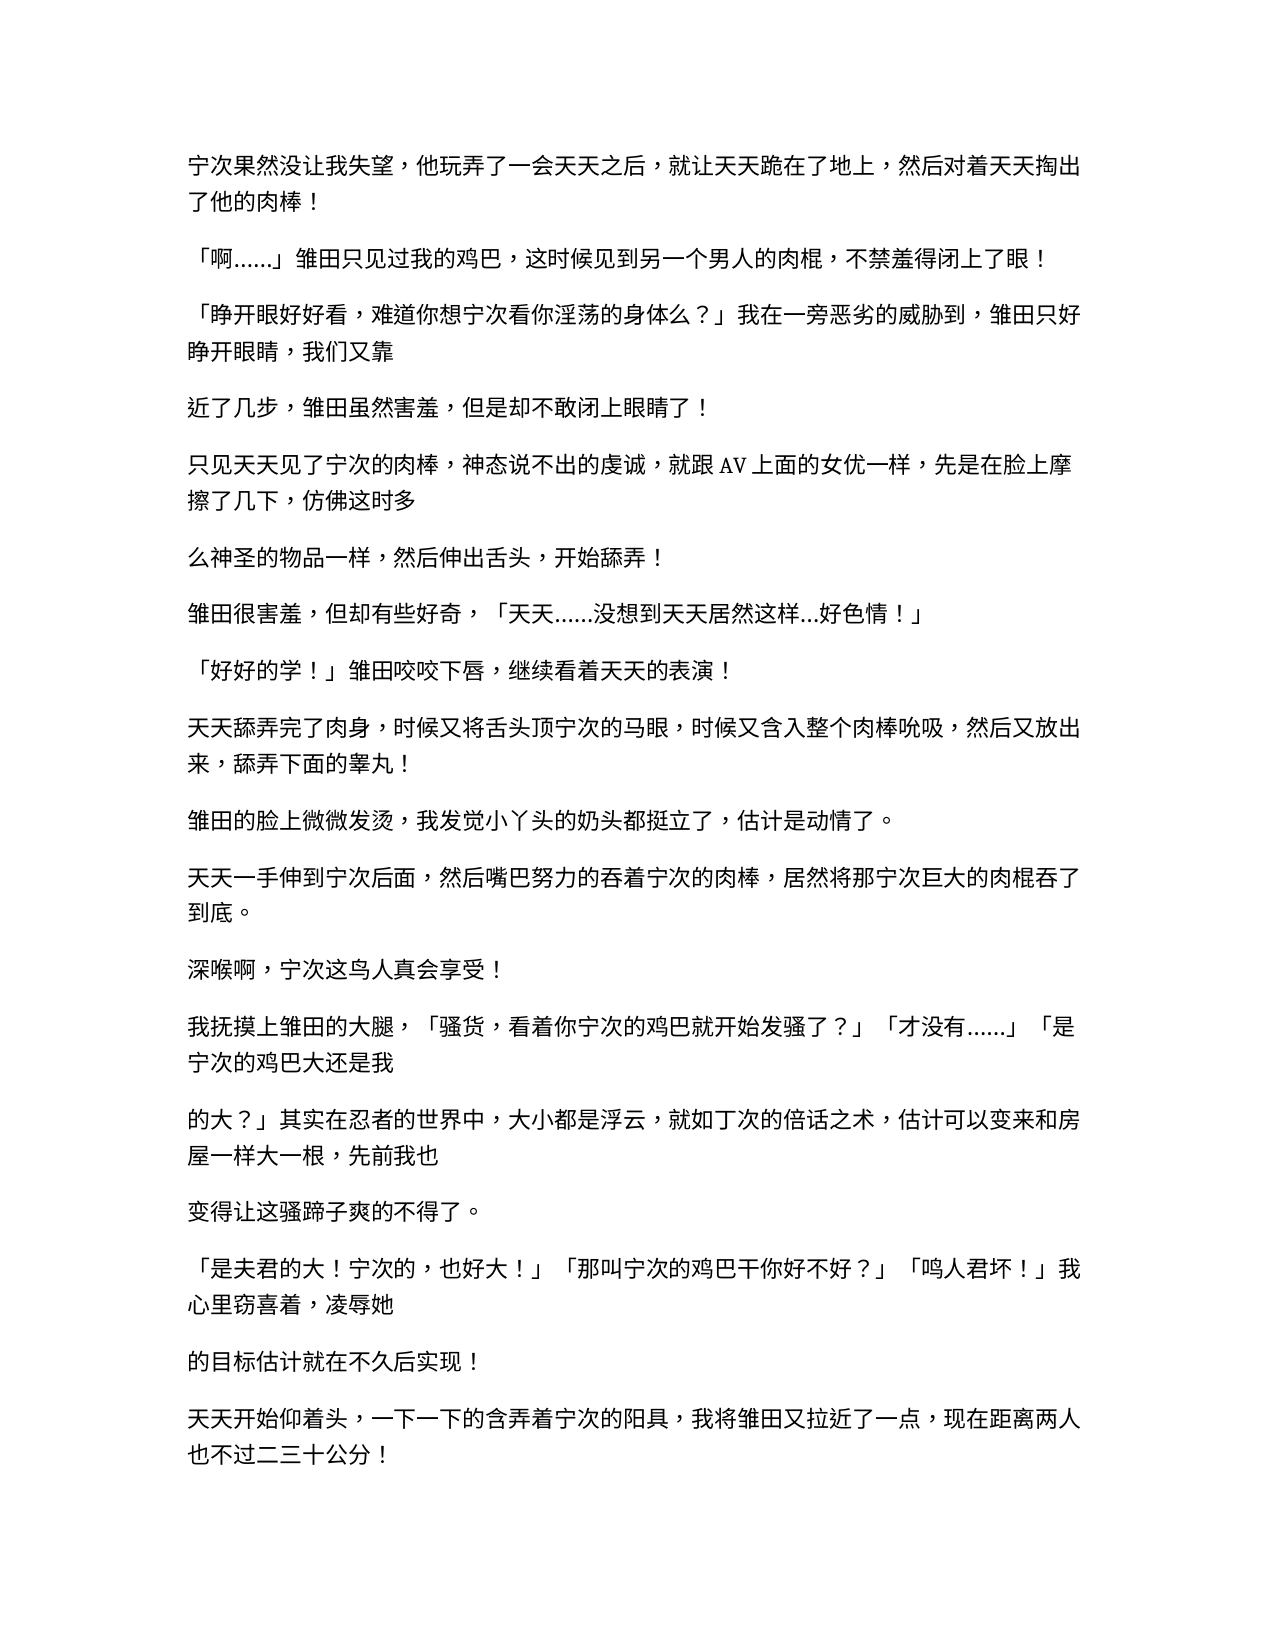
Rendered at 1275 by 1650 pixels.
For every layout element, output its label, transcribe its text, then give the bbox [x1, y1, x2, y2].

text 「是夫君的大！宁次的，也好大！」「那叫宁次的鸡巴干你好不好？」「鸣人君坏！」我心里窃喜着，凌辱她 [187, 1253, 1087, 1320]
text 天天一手伸到宁次后面，然后嘴巴努力的吞着宁次的肉棒，居然将那宁次巨大的肉棍吞了到底。 [187, 861, 1087, 929]
text 宁次果然没让我失望，他玩弄了一会天天之后，就让天天跪在了地上，然后对着天天掏出了他的肉棒！ [187, 150, 1087, 217]
text 天天舔弄完了肉身，时候又将舌头顶宁次的马眼，时候又含入整个肉棒吮吸，然后又放出来，舔弄下面的睾丸！ [187, 712, 1087, 779]
text 天天开始仰着头，一下一下的含弄着宁次的阳具，我将雏田又拉近了一点，现在距离两人也不过二三十公分！ [187, 1403, 1087, 1470]
text 的大？」其实在忍者的世界中，大小都是浮云，就如丁次的倍话之术，估计可以变来和房屋一样大一根，先前我也 [187, 1104, 1087, 1171]
text 深喉啊，宁次这鸟人真会享受！ [187, 954, 1087, 985]
text 「睁开眼好好看，难道你想宁次看你淫荡的身体么？」我在一旁恶劣的威胁到，雏田只好睁开眼睛，我们又靠 [187, 299, 1087, 367]
text 「好好的学！」雏田咬咬下唇，继续看着天天的表演！ [187, 655, 1087, 686]
text 「啊……」雏田只见过我的鸡巴，这时候见到另一个男人的肉棍，不禁羞得闭上了眼！ [187, 243, 1087, 274]
text 变得让这骚蹄子爽的不得了。 [187, 1196, 1087, 1228]
text 雏田很害羞，但却有些好奇，「天天……没想到天天居然这样…好色情！」 [187, 598, 1087, 630]
text 么神圣的物品一样，然后伸出舌头，开始舔弄！ [187, 542, 1087, 573]
text 近了几步，雏田虽然害羞，但是却不敢闭上眼睛了！ [187, 392, 1087, 423]
text 我抚摸上雏田的大腿，「骚货，看着你宁次的鸡巴就开始发骚了？」「才没有……」「是宁次的鸡巴大还是我 [187, 1011, 1087, 1078]
text 只见天天见了宁次的肉棒，神态说不出的虔诚，就跟AV上面的女优一样，先是在脸上摩擦了几下，仿佛这时多 [187, 449, 1087, 516]
text 的目标估计就在不久后实现！ [187, 1346, 1087, 1377]
text 雏田的脸上微微发烫，我发觉小丫头的奶头都挺立了，估计是动情了。 [187, 805, 1087, 836]
